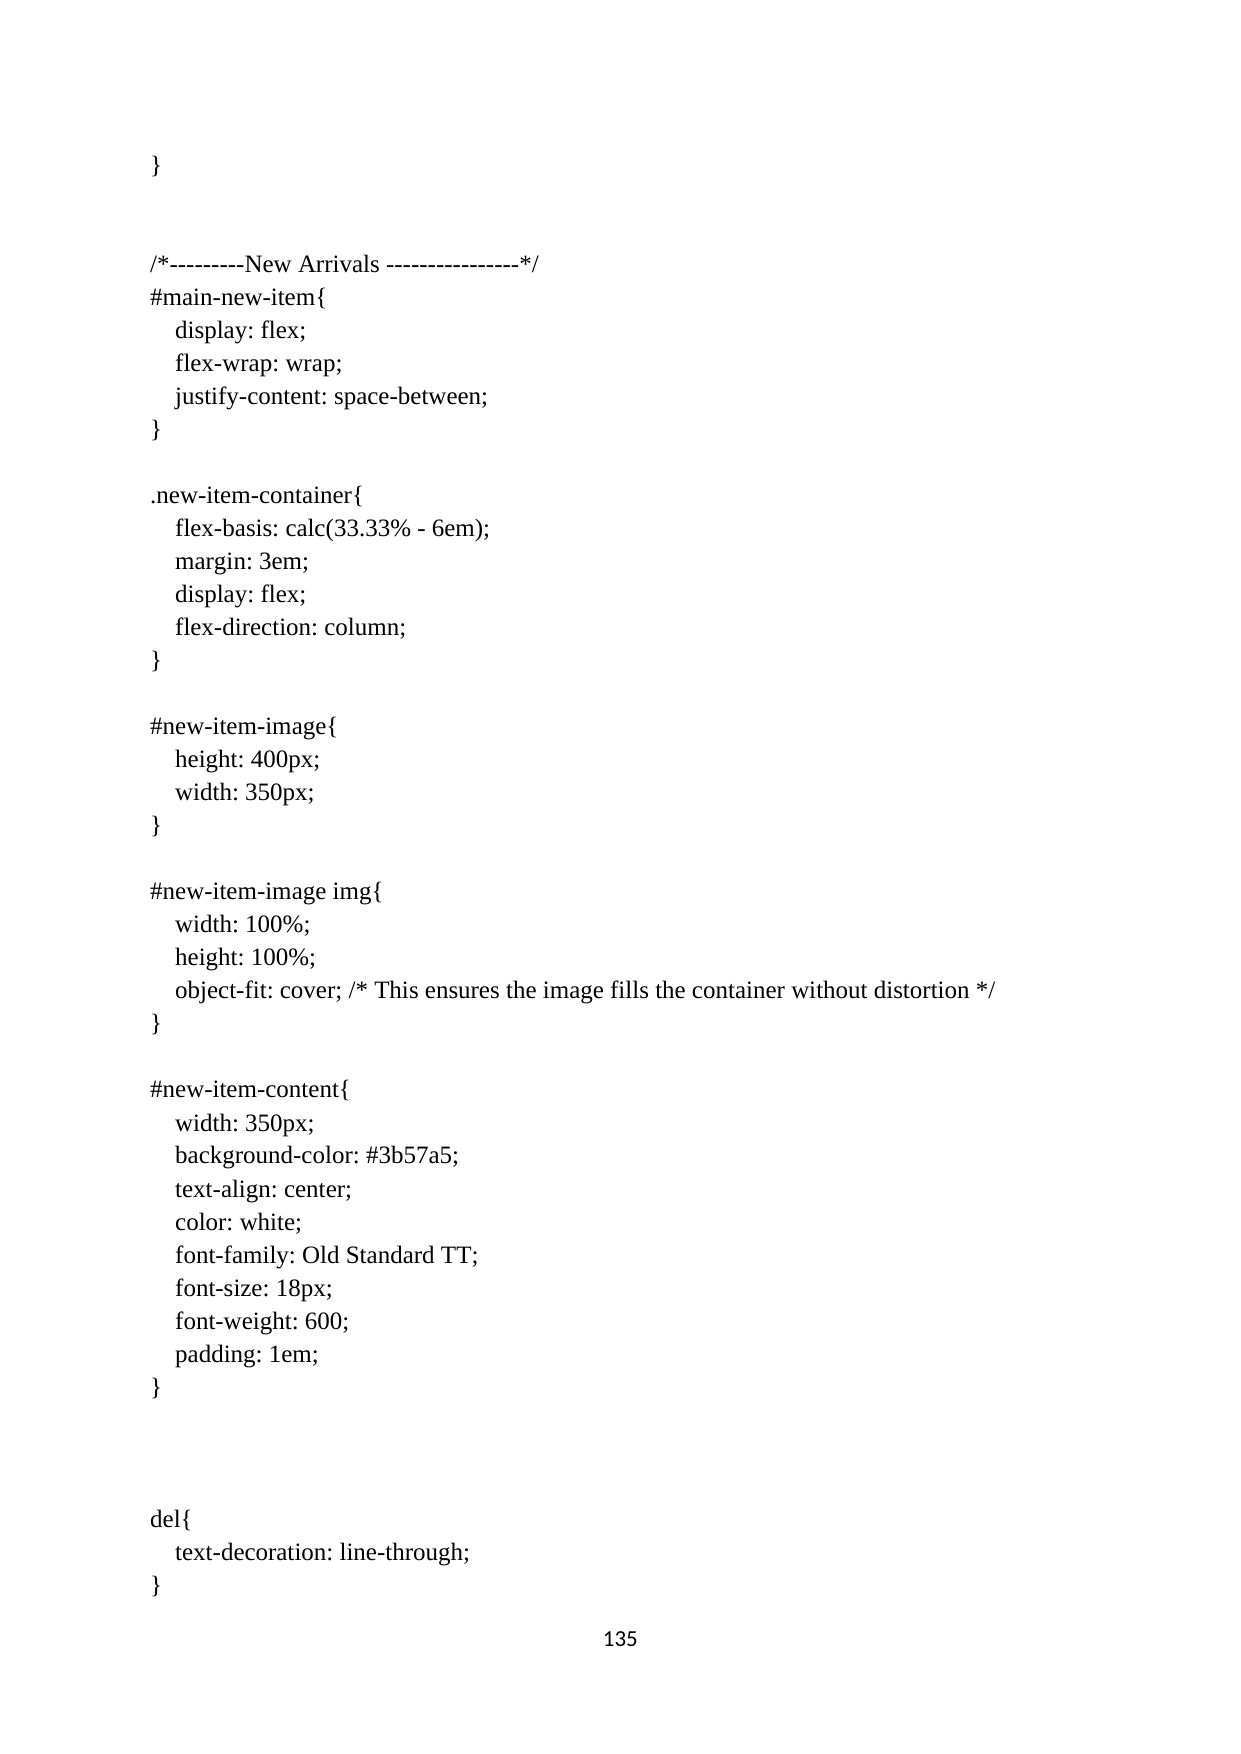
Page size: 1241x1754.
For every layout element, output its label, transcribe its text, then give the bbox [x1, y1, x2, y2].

text font-weight: 600; [150, 1306, 1090, 1334]
text text-decoration: line-through; [150, 1537, 1090, 1566]
text } [150, 810, 1090, 839]
text margin: 3em; [150, 546, 1090, 575]
text color: white; [150, 1207, 1090, 1235]
text text-align: center; [150, 1174, 1090, 1202]
text #new-item-image img{ [150, 876, 1090, 905]
text object-fit: cover; /* This ensures the image fills the container without distortion */ [150, 976, 1090, 1004]
text } [150, 645, 1090, 674]
text height: 100%; [150, 942, 1090, 971]
text font-family: Old Standard TT; [150, 1240, 1090, 1268]
text padding: 1em; [150, 1339, 1090, 1367]
text font-size: 18px; [150, 1273, 1090, 1301]
text display: flex; [150, 579, 1090, 608]
text flex-wrap: wrap; [150, 348, 1090, 377]
text width: 350px; [150, 1108, 1090, 1136]
text background-color: #3b57a5; [150, 1141, 1090, 1169]
text } [150, 1372, 1090, 1401]
text height: 400px; [150, 744, 1090, 773]
text flex-direction: column; [150, 612, 1090, 641]
text flex-basis: calc(33.33% - 6em); [150, 513, 1090, 542]
text /*---------New Arrivals ----------------*/ [150, 249, 1090, 278]
text width: 350px; [150, 777, 1090, 806]
text del{ [150, 1504, 1090, 1533]
text } [150, 1008, 1090, 1037]
text } [150, 414, 1090, 443]
text #main-new-item{ [150, 282, 1090, 311]
text justify-content: space-between; [150, 381, 1090, 410]
text #new-item-content{ [150, 1074, 1090, 1103]
text } [150, 1570, 1090, 1599]
text } [150, 150, 1090, 179]
text display: flex; [150, 315, 1090, 344]
text #new-item-image{ [150, 711, 1090, 740]
text width: 100%; [150, 909, 1090, 938]
text .new-item-container{ [150, 480, 1090, 509]
